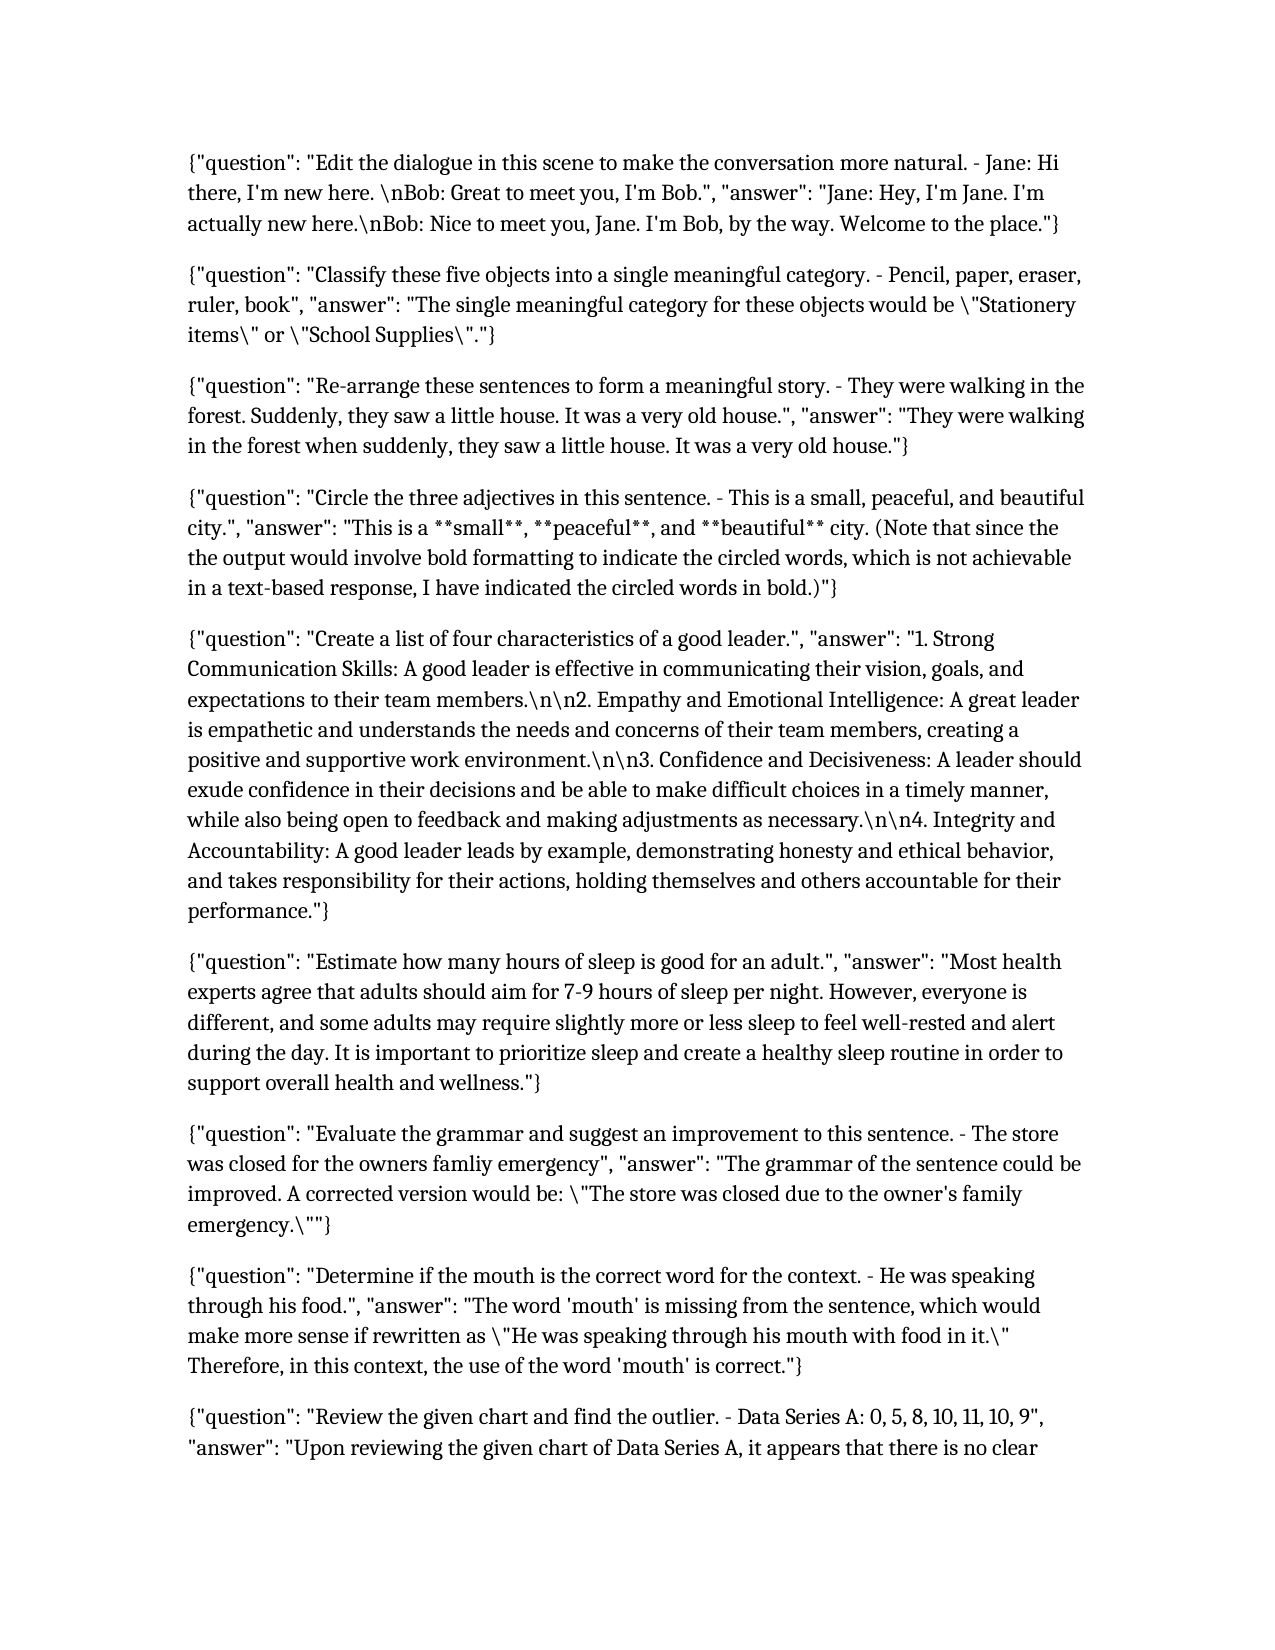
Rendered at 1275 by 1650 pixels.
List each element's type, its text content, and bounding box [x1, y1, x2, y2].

text {"question": "Circle the three adjectives in this sentence. - This is a small, peaceful, and beautiful city.", "answer": "This is a **small**, **peaceful**, and **beautiful** city. (Note that since the the output would involve bold formatting to indicate the circled words, which is not achievable in a text-based response, I have indicated the circled words in bold.)"} [187, 484, 1087, 601]
text {"question": "Determine if the mouth is the correct word for the context. - He was speaking through his food.", "answer": "The word 'mouth' is missing from the sentence, which would make more sense if rewritten as \"He was speaking through his mouth with food in it.\" Therefore, in this context, the use of the word 'mouth' is correct."} [187, 1262, 1087, 1379]
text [187, 1404, 1087, 1461]
text {"question": "Classify these five objects into a single meaningful category. - Pencil, paper, eraser, ruler, book", "answer": "The single meaningful category for these objects would be \"Stationery items\" or \"School Supplies\"."} [187, 261, 1087, 348]
text {"question": "Estimate how many hours of sleep is good for an adult.", "answer": "Most health experts agree that adults should aim for 7-9 hours of sleep per night. However, everyone is different, and some adults may require slightly more or less sleep to feel well-rested and alert during the day. It is important to prioritize sleep and create a healthy sleep routine in order to support overall health and wellness."} [187, 949, 1087, 1096]
text {"question": "Edit the dialogue in this scene to make the conversation more natural. - Jane: Hi there, I'm new here. \nBob: Great to meet you, I'm Bob.", "answer": "Jane: Hey, I'm Jane. I'm actually new here.\nBob: Nice to meet you, Jane. I'm Bob, by the way. Welcome to the place."} [187, 150, 1087, 237]
text {"question": "Create a list of four characteristics of a good leader.", "answer": "1. Strong Communication Skills: A good leader is effective in communicating their vision, goals, and expectations to their team members.\n\n2. Empathy and Emotional Intelligence: A great leader is empathetic and understands the needs and concerns of their team members, creating a positive and supportive work environment.\n\n3. Confidence and Decisiveness: A leader should exude confidence in their decisions and be able to make difficult choices in a timely manner, while also being open to feedback and making adjustments as necessary.\n\n4. Integrity and Accountability: A good leader leads by example, demonstrating honesty and ethical behavior, and takes responsibility for their actions, holding themselves and others accountable for their performance."} [187, 626, 1087, 924]
text {"question": "Evaluate the grammar and suggest an improvement to this sentence. - The store was closed for the owners famliy emergency", "answer": "The grammar of the sentence could be improved. A corrected version would be: \"The store was closed due to the owner's family emergency.\""} [187, 1121, 1087, 1238]
text {"question": "Re-arrange these sentences to form a meaningful story. - They were walking in the forest. Suddenly, they saw a little house. It was a very old house.", "answer": "They were walking in the forest when suddenly, they saw a little house. It was a very old house."} [187, 373, 1087, 460]
